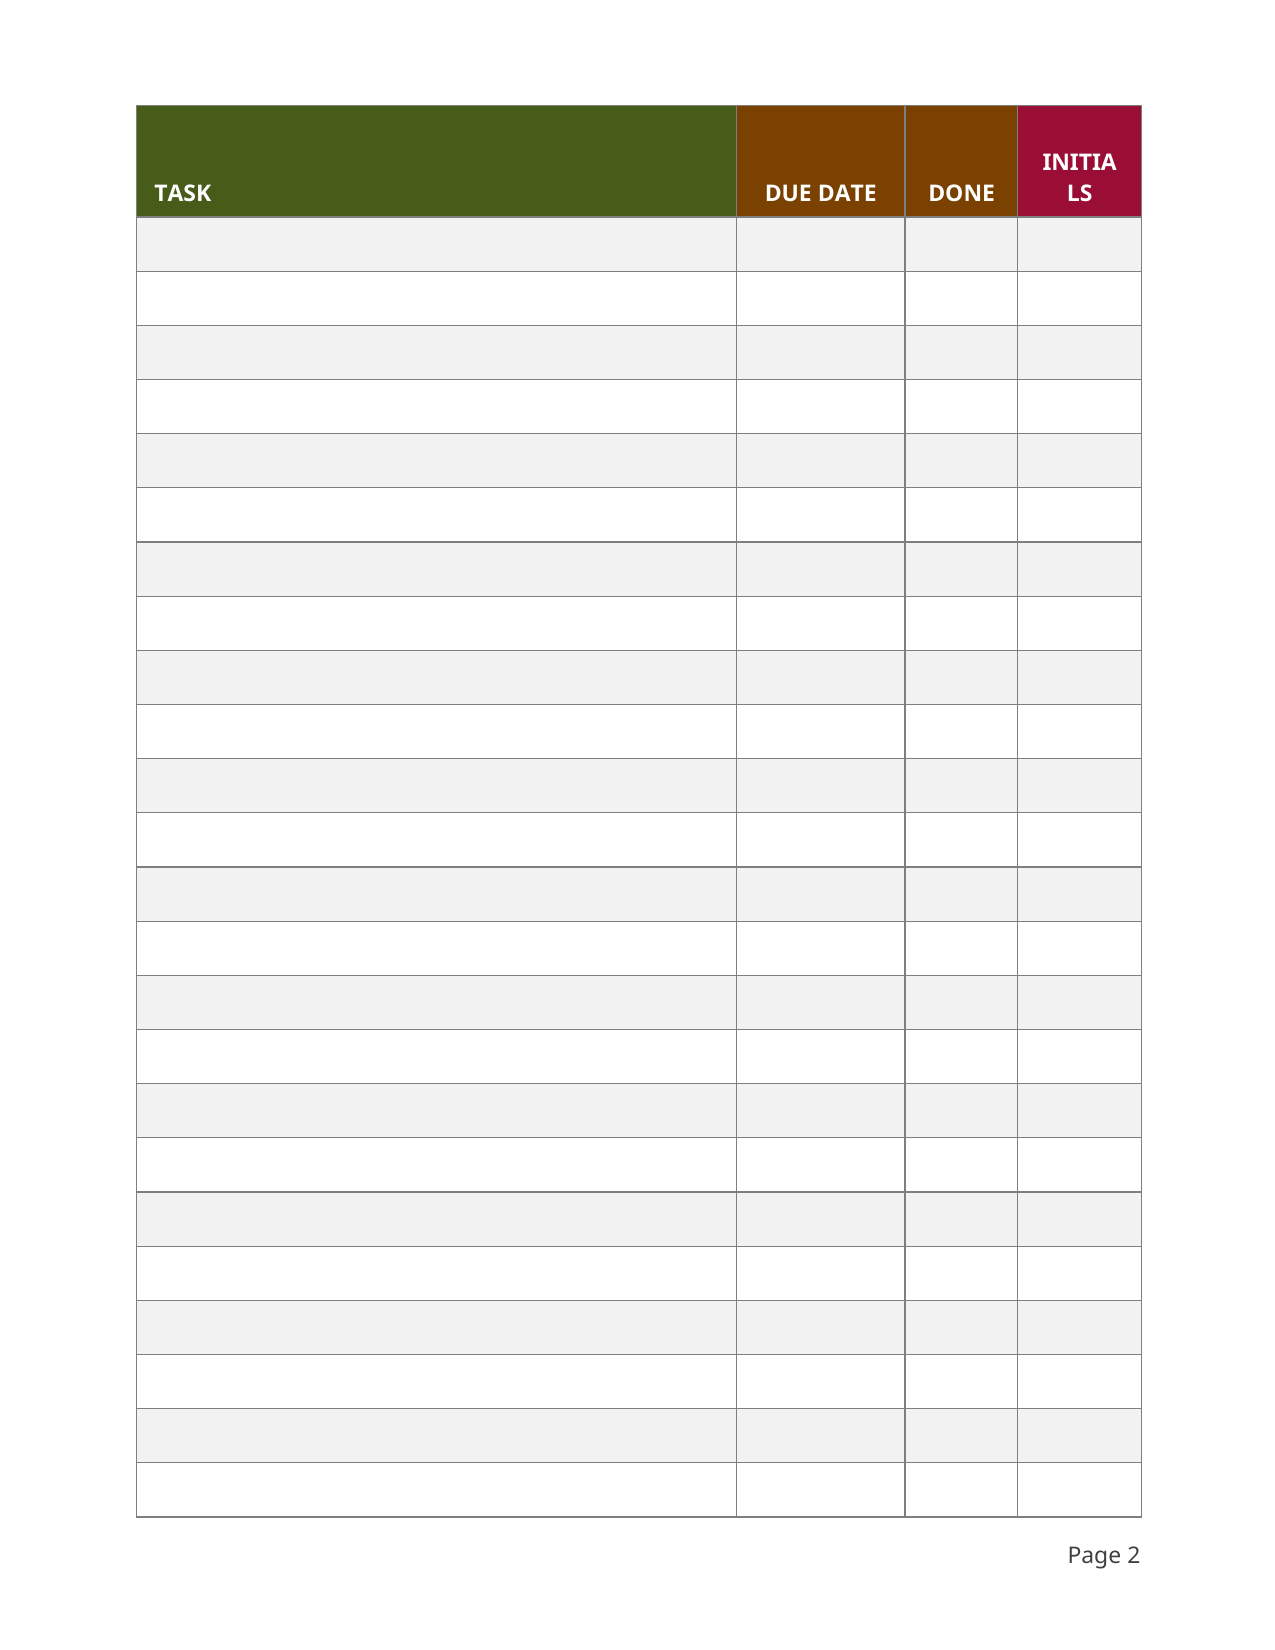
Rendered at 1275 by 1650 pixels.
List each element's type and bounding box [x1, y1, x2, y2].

table_cell [1018, 813, 1141, 866]
table_cell [137, 868, 736, 921]
table_cell [906, 1463, 1017, 1516]
table_cell [137, 651, 736, 704]
table_cell [737, 326, 904, 379]
table_cell [906, 434, 1017, 487]
table_cell [137, 1355, 736, 1408]
table_cell [737, 1301, 904, 1354]
table_cell [906, 922, 1017, 975]
table_cell [137, 1193, 736, 1246]
table_cell [1018, 976, 1141, 1029]
table_cell [906, 488, 1017, 541]
table_cell [906, 705, 1017, 758]
table_cell [1018, 922, 1141, 975]
table_cell [737, 1138, 904, 1191]
table_cell [1018, 218, 1141, 271]
table_cell [1018, 868, 1141, 921]
table_cell [906, 272, 1017, 325]
table_cell [906, 651, 1017, 704]
table_cell [906, 1030, 1017, 1083]
table_cell [906, 868, 1017, 921]
table_cell [737, 1463, 904, 1516]
table_cell [137, 1463, 736, 1516]
table_cell [1018, 1409, 1141, 1462]
table_header [1018, 106, 1141, 216]
table_cell [1018, 597, 1141, 650]
table_cell [1018, 759, 1141, 812]
table_cell [737, 272, 904, 325]
table_cell [137, 326, 736, 379]
table_cell [1018, 1301, 1141, 1354]
table_cell [137, 1409, 736, 1462]
table_cell [737, 1355, 904, 1408]
table_cell [906, 1355, 1017, 1408]
table_cell [1018, 543, 1141, 596]
table_cell [737, 380, 904, 433]
table_cell [906, 1301, 1017, 1354]
table_cell [1018, 1030, 1141, 1083]
table_cell [906, 597, 1017, 650]
table_cell [137, 1301, 736, 1354]
table_cell [737, 705, 904, 758]
table_cell [137, 759, 736, 812]
table_cell [906, 326, 1017, 379]
table_cell [1018, 1138, 1141, 1191]
table_cell [906, 380, 1017, 433]
table_cell [137, 380, 736, 433]
table_cell [906, 976, 1017, 1029]
table_cell [737, 1030, 904, 1083]
table_cell [1018, 705, 1141, 758]
table_cell [1018, 1463, 1141, 1516]
table_cell [1018, 326, 1141, 379]
table_cell [1018, 1247, 1141, 1300]
table_cell [137, 1138, 736, 1191]
table_header [906, 106, 1017, 216]
table_cell [137, 218, 736, 271]
table_cell [137, 543, 736, 596]
table_cell [137, 976, 736, 1029]
table_cell [137, 434, 736, 487]
table_cell [137, 597, 736, 650]
table_cell [737, 543, 904, 596]
table_cell [1018, 272, 1141, 325]
table_cell [737, 813, 904, 866]
table_cell [906, 543, 1017, 596]
table_cell [137, 1247, 736, 1300]
table_cell [737, 1247, 904, 1300]
table_cell [906, 1138, 1017, 1191]
table_cell [137, 1084, 736, 1137]
table_cell [137, 488, 736, 541]
table_header [737, 106, 904, 216]
table_cell [1018, 1193, 1141, 1246]
table_cell [737, 868, 904, 921]
table_cell [737, 597, 904, 650]
table_cell [906, 1409, 1017, 1462]
table_cell [1018, 434, 1141, 487]
table_cell [906, 759, 1017, 812]
table_cell [906, 1193, 1017, 1246]
table_cell [737, 1084, 904, 1137]
table_cell [737, 434, 904, 487]
table_cell [737, 922, 904, 975]
table_cell [737, 488, 904, 541]
table_cell [737, 218, 904, 271]
table_cell [737, 976, 904, 1029]
table_cell [906, 813, 1017, 866]
table_cell [1018, 380, 1141, 433]
table_cell [906, 1084, 1017, 1137]
table_cell [737, 651, 904, 704]
table_cell [1018, 1355, 1141, 1408]
table_cell [737, 1409, 904, 1462]
table_cell [137, 922, 736, 975]
table_cell [137, 813, 736, 866]
table_cell [906, 218, 1017, 271]
table_cell [1018, 1084, 1141, 1137]
table_cell [737, 759, 904, 812]
table_cell [137, 1030, 736, 1083]
table_cell [1018, 488, 1141, 541]
table_cell [906, 1247, 1017, 1300]
table_cell [137, 705, 736, 758]
table_cell [737, 1193, 904, 1246]
table_cell [137, 272, 736, 325]
table_cell [1018, 651, 1141, 704]
